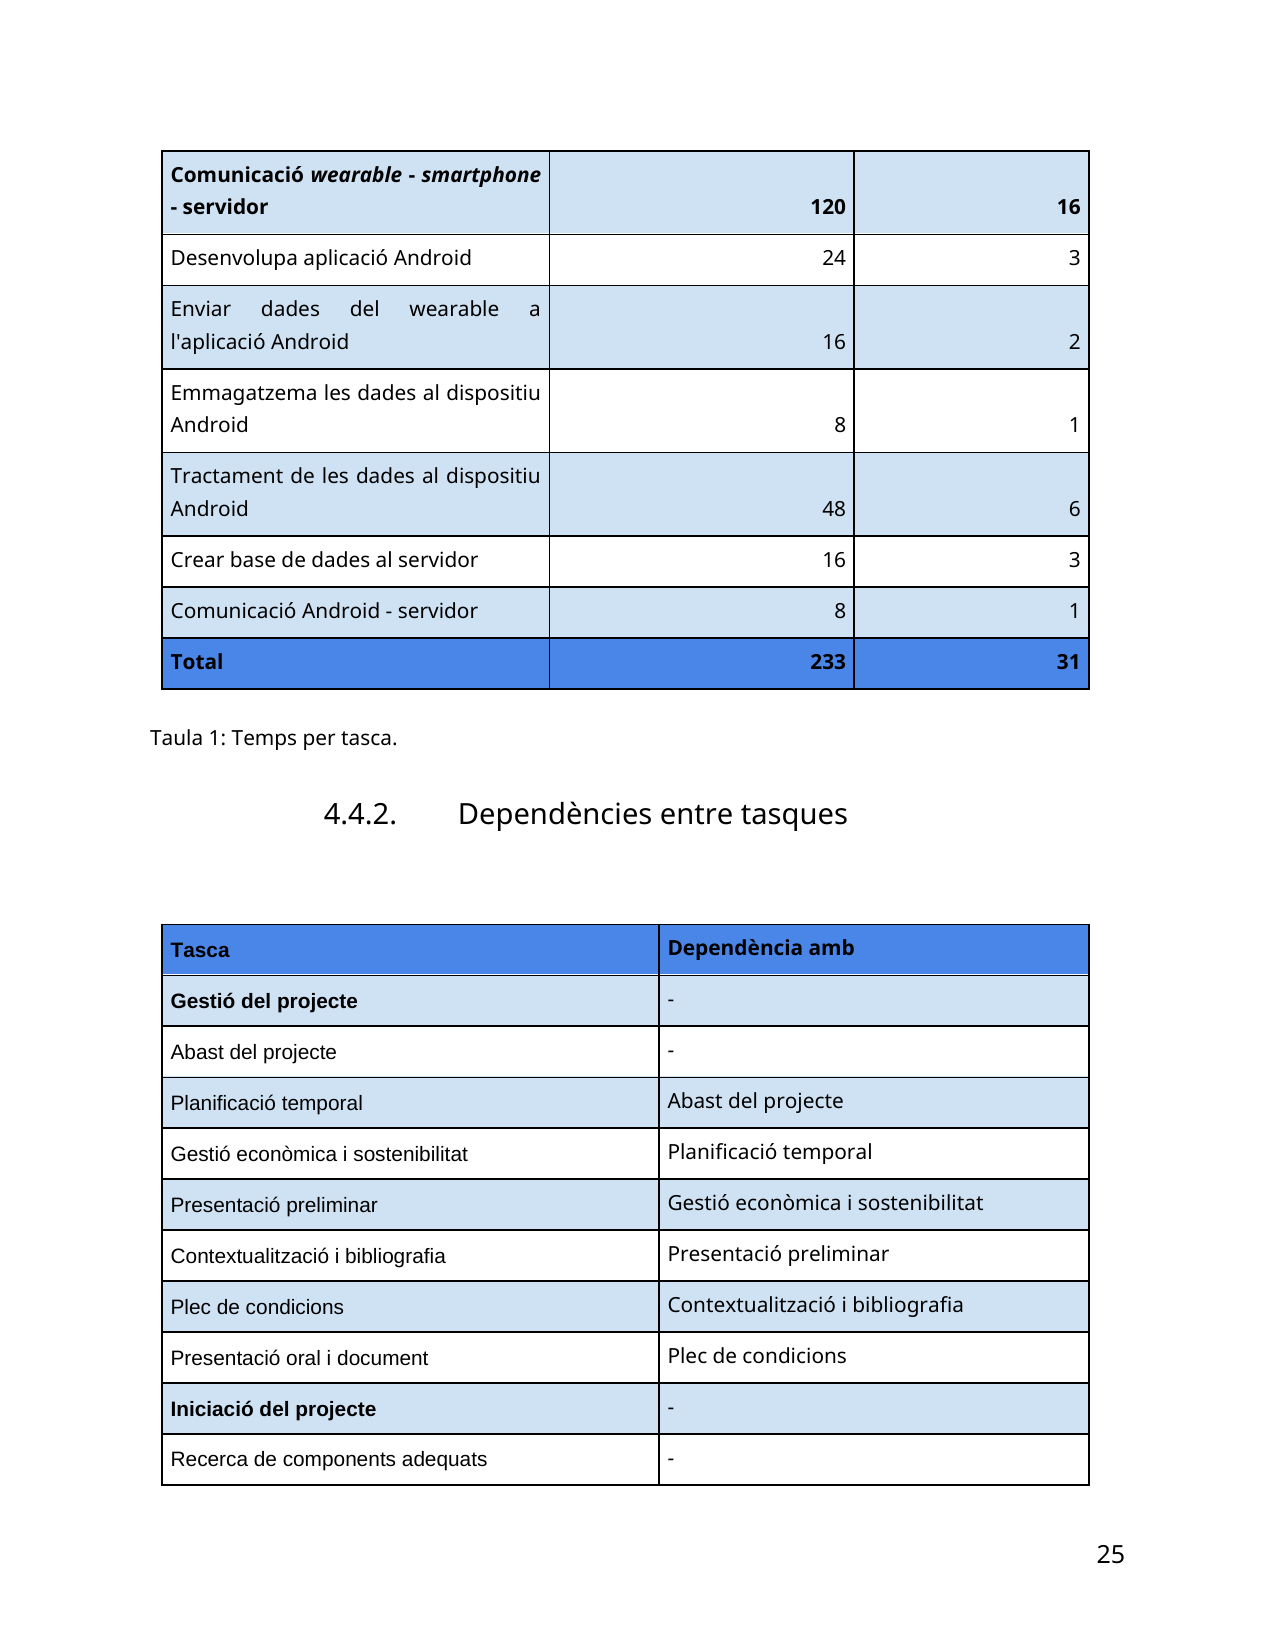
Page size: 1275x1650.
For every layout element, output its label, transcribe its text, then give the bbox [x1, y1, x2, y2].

table_cell 24 [550, 235, 853, 284]
table_header Dependència amb [660, 925, 1088, 974]
table_cell - [660, 976, 1088, 1025]
table_cell 3 [855, 235, 1088, 284]
table_cell 16 [855, 152, 1088, 233]
table_header Tasca [163, 925, 658, 974]
table_cell 120 [550, 152, 853, 233]
table_cell Gestió del projecte [163, 976, 658, 1025]
table_cell Presentació preliminar [163, 1180, 658, 1229]
table_cell Abast del projecte [163, 1027, 658, 1076]
table_cell Planificació temporal [660, 1129, 1088, 1178]
table_cell 6 [855, 453, 1088, 535]
table_cell Tractament de les dades al dispositiu Android [163, 453, 549, 535]
table_cell Total [163, 639, 549, 688]
table_cell - [660, 1384, 1088, 1433]
table_cell Plec de condicions [163, 1282, 658, 1331]
table_cell Crear base de dades al servidor [163, 537, 549, 586]
table_cell 2 [855, 286, 1088, 368]
table_cell Presentació oral i document [163, 1333, 658, 1382]
table_cell Abast del projecte [660, 1078, 1088, 1127]
table_cell - [660, 1435, 1088, 1484]
table_cell 3 [855, 537, 1088, 586]
subtitle Dependències entre tasques [323, 794, 1125, 833]
table_cell 48 [550, 453, 853, 535]
table_cell Desenvolupa aplicació Android [163, 235, 549, 284]
table_cell Recerca de components adequats [163, 1435, 658, 1484]
table_cell Iniciació del projecte [163, 1384, 658, 1433]
table_cell Plec de condicions [660, 1333, 1088, 1382]
table_cell Planificació temporal [163, 1078, 658, 1127]
table_cell 1 [855, 370, 1088, 452]
table_cell - [660, 1027, 1088, 1076]
table_cell 16 [550, 286, 853, 368]
table_cell Emmagatzema les dades al dispositiu Android [163, 370, 549, 452]
table_cell Presentació preliminar [660, 1231, 1088, 1280]
table_cell Contextualització i bibliografia [660, 1282, 1088, 1331]
table_cell 8 [550, 588, 853, 637]
table_cell 8 [550, 370, 853, 452]
table_cell 31 [855, 639, 1088, 688]
table_cell 1 [855, 588, 1088, 637]
table_cell Gestió econòmica i sostenibilitat [163, 1129, 658, 1178]
table_cell Contextualització i bibliografia [163, 1231, 658, 1280]
text Taula 1: Temps per tasca. [150, 723, 1125, 752]
table_cell Comunicació Android - servidor [163, 588, 549, 637]
table_cell Comunicació wearable - smartphone - servidor [163, 152, 549, 233]
table_cell Enviar dades del wearable a l'aplicació Android [163, 286, 549, 368]
table_cell 16 [550, 537, 853, 586]
table_cell Gestió econòmica i sostenibilitat [660, 1180, 1088, 1229]
table_cell 233 [550, 639, 853, 688]
